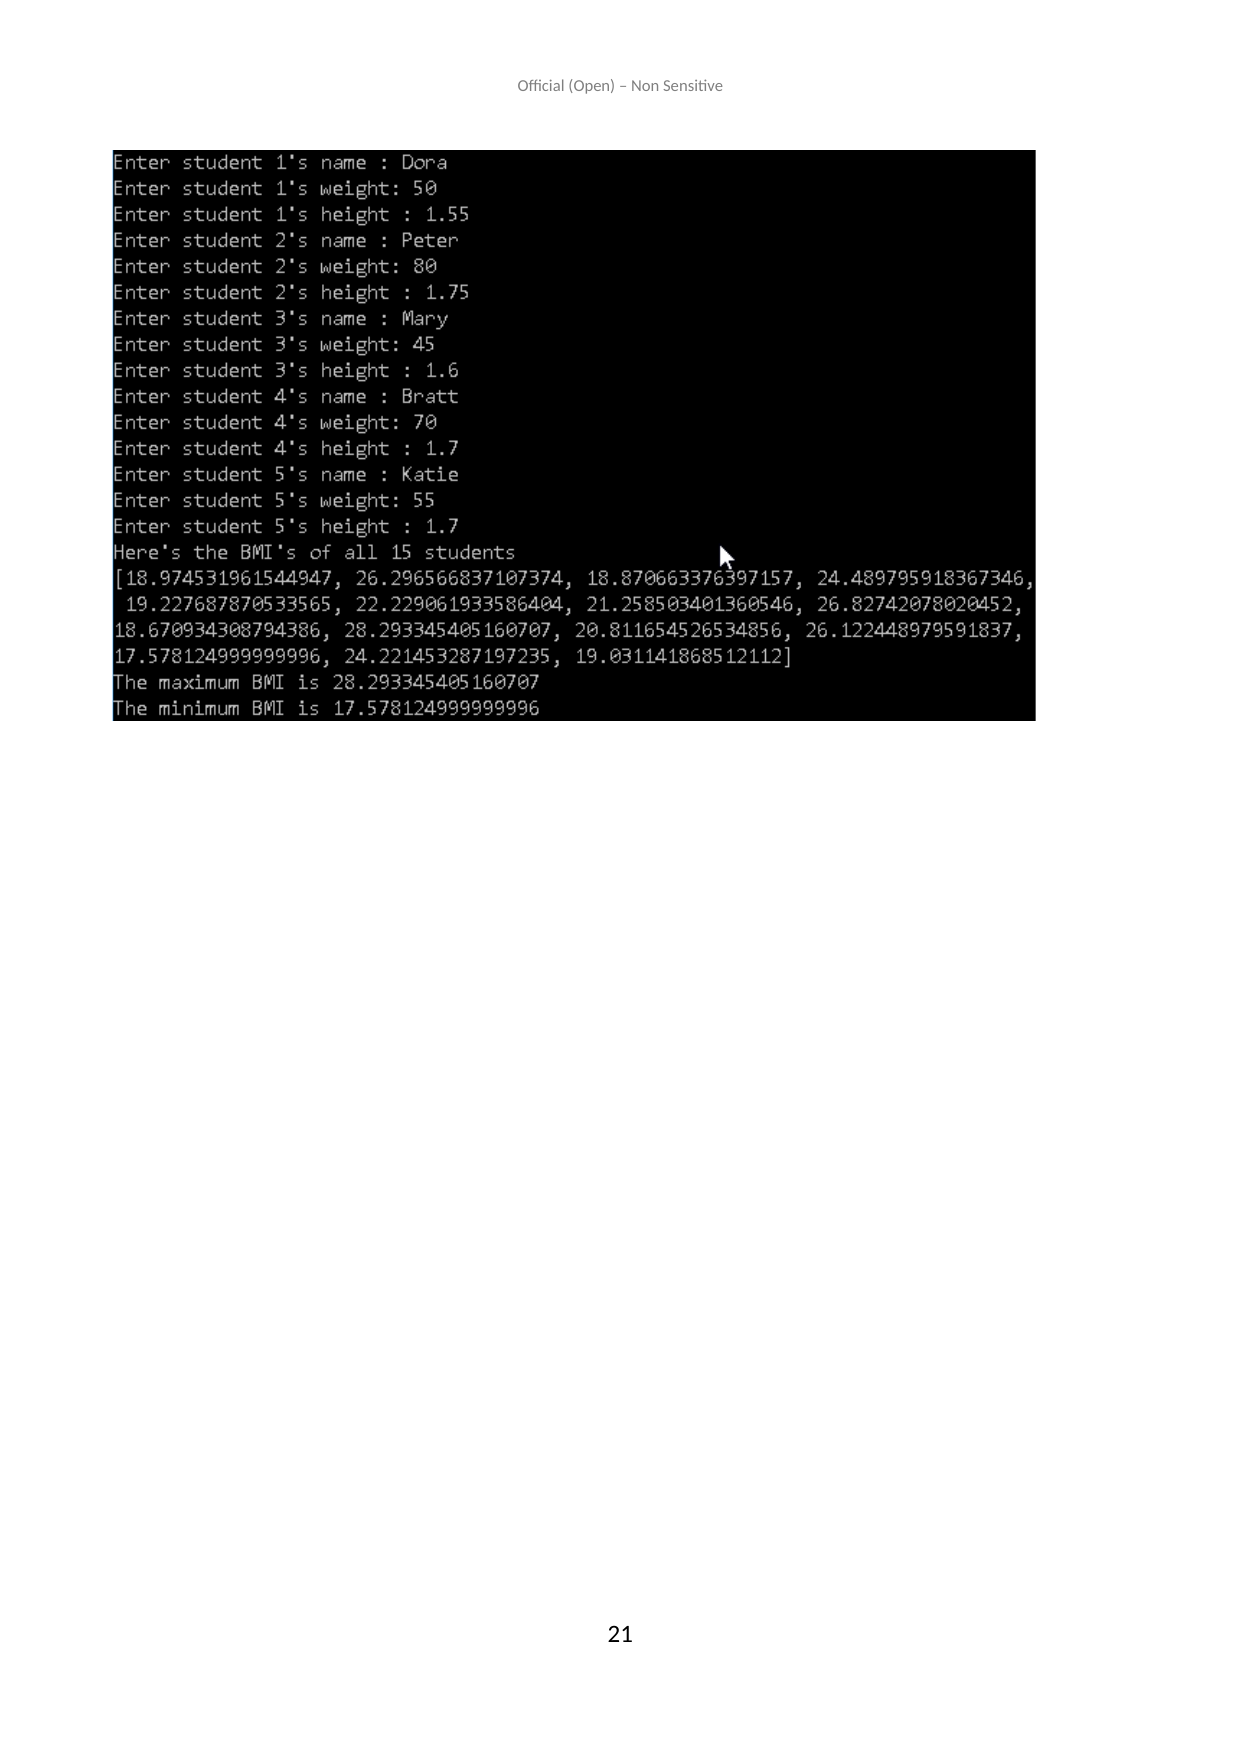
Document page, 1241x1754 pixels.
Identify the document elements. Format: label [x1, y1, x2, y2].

picture [112, 150, 1036, 721]
